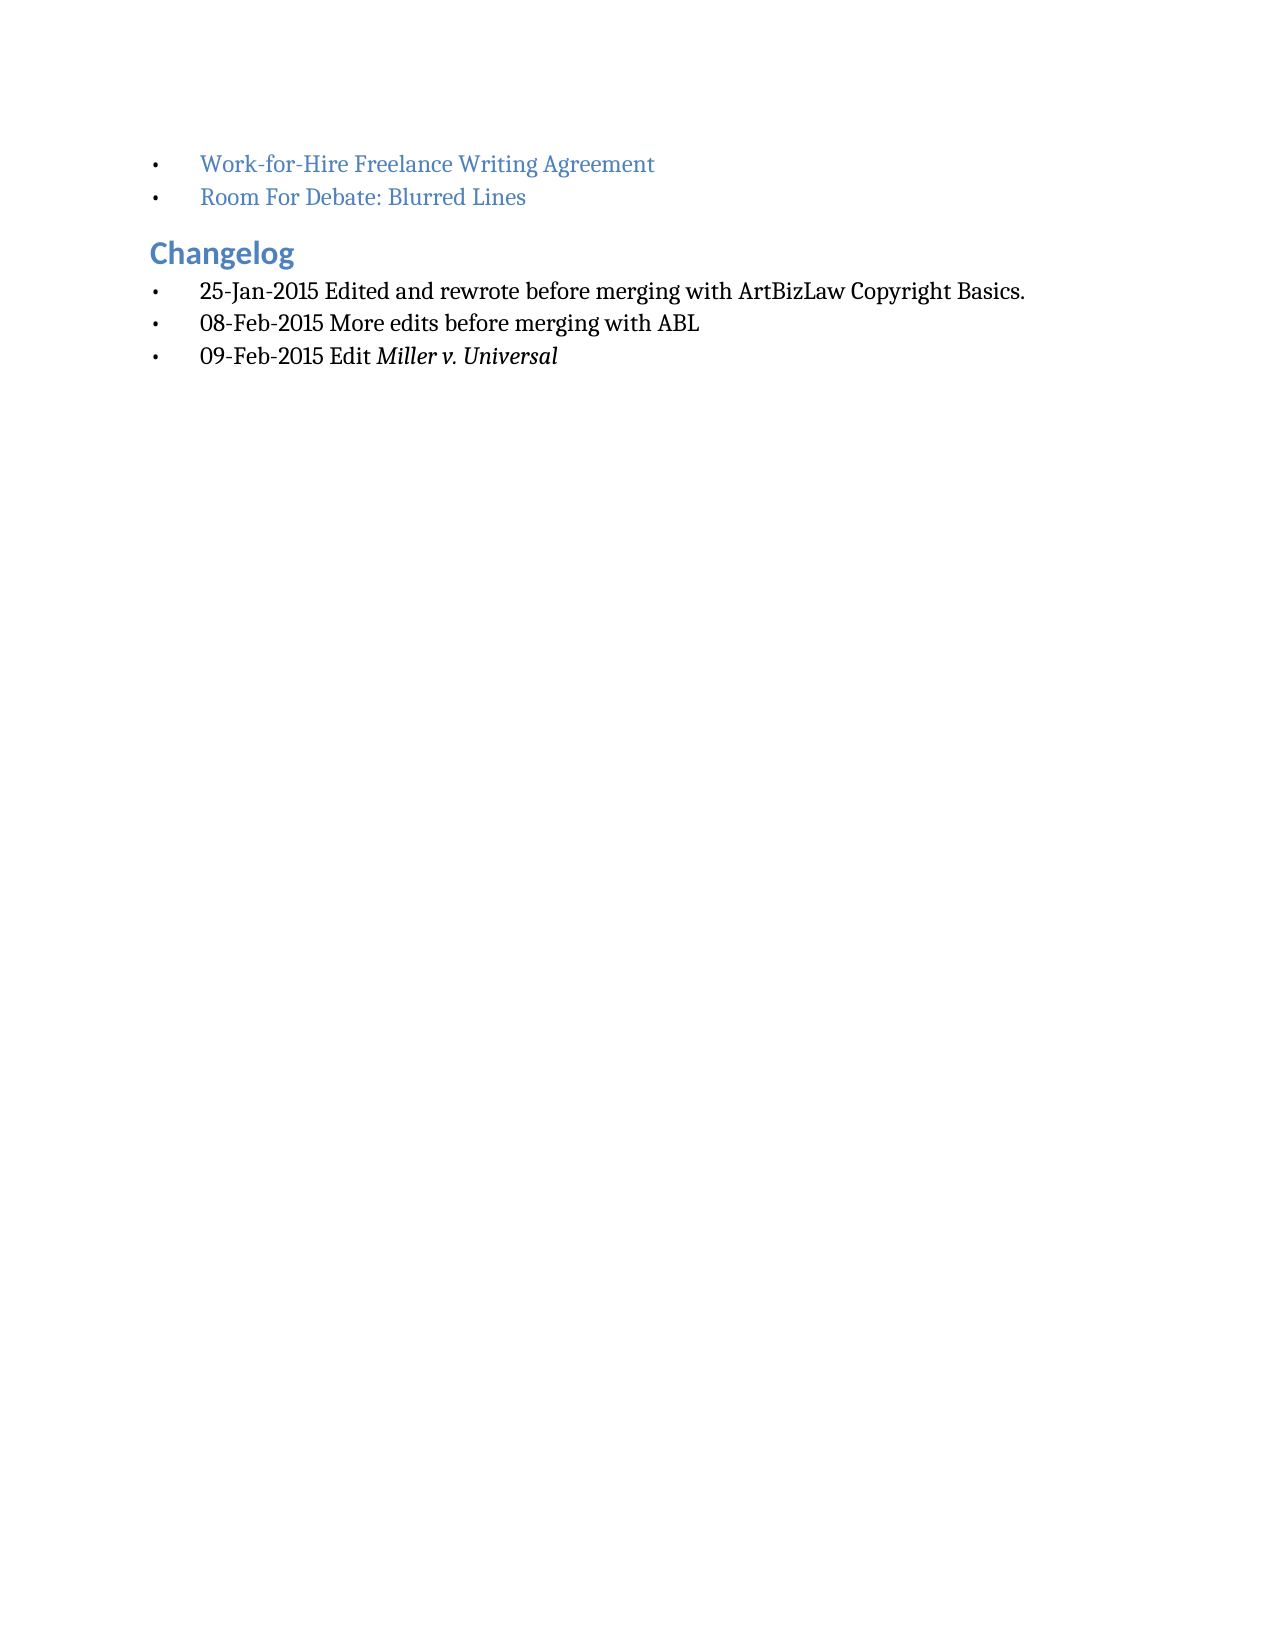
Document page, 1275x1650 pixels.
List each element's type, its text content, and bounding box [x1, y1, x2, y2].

list 25-Jan-2015 Edited and rewrote before merging with ArtBizLaw Copyright Basics. [150, 277, 1125, 305]
list Work-for-Hire Freelance Writing Agreement [150, 150, 1125, 179]
list 08-Feb-2015 More edits before merging with ABL [150, 309, 1125, 338]
list Room For Debate: Blurred Lines [150, 182, 1125, 211]
list 09-Feb-2015 Edit Miller v. Universal [150, 342, 1125, 370]
subtitle Changelog [150, 232, 1125, 273]
